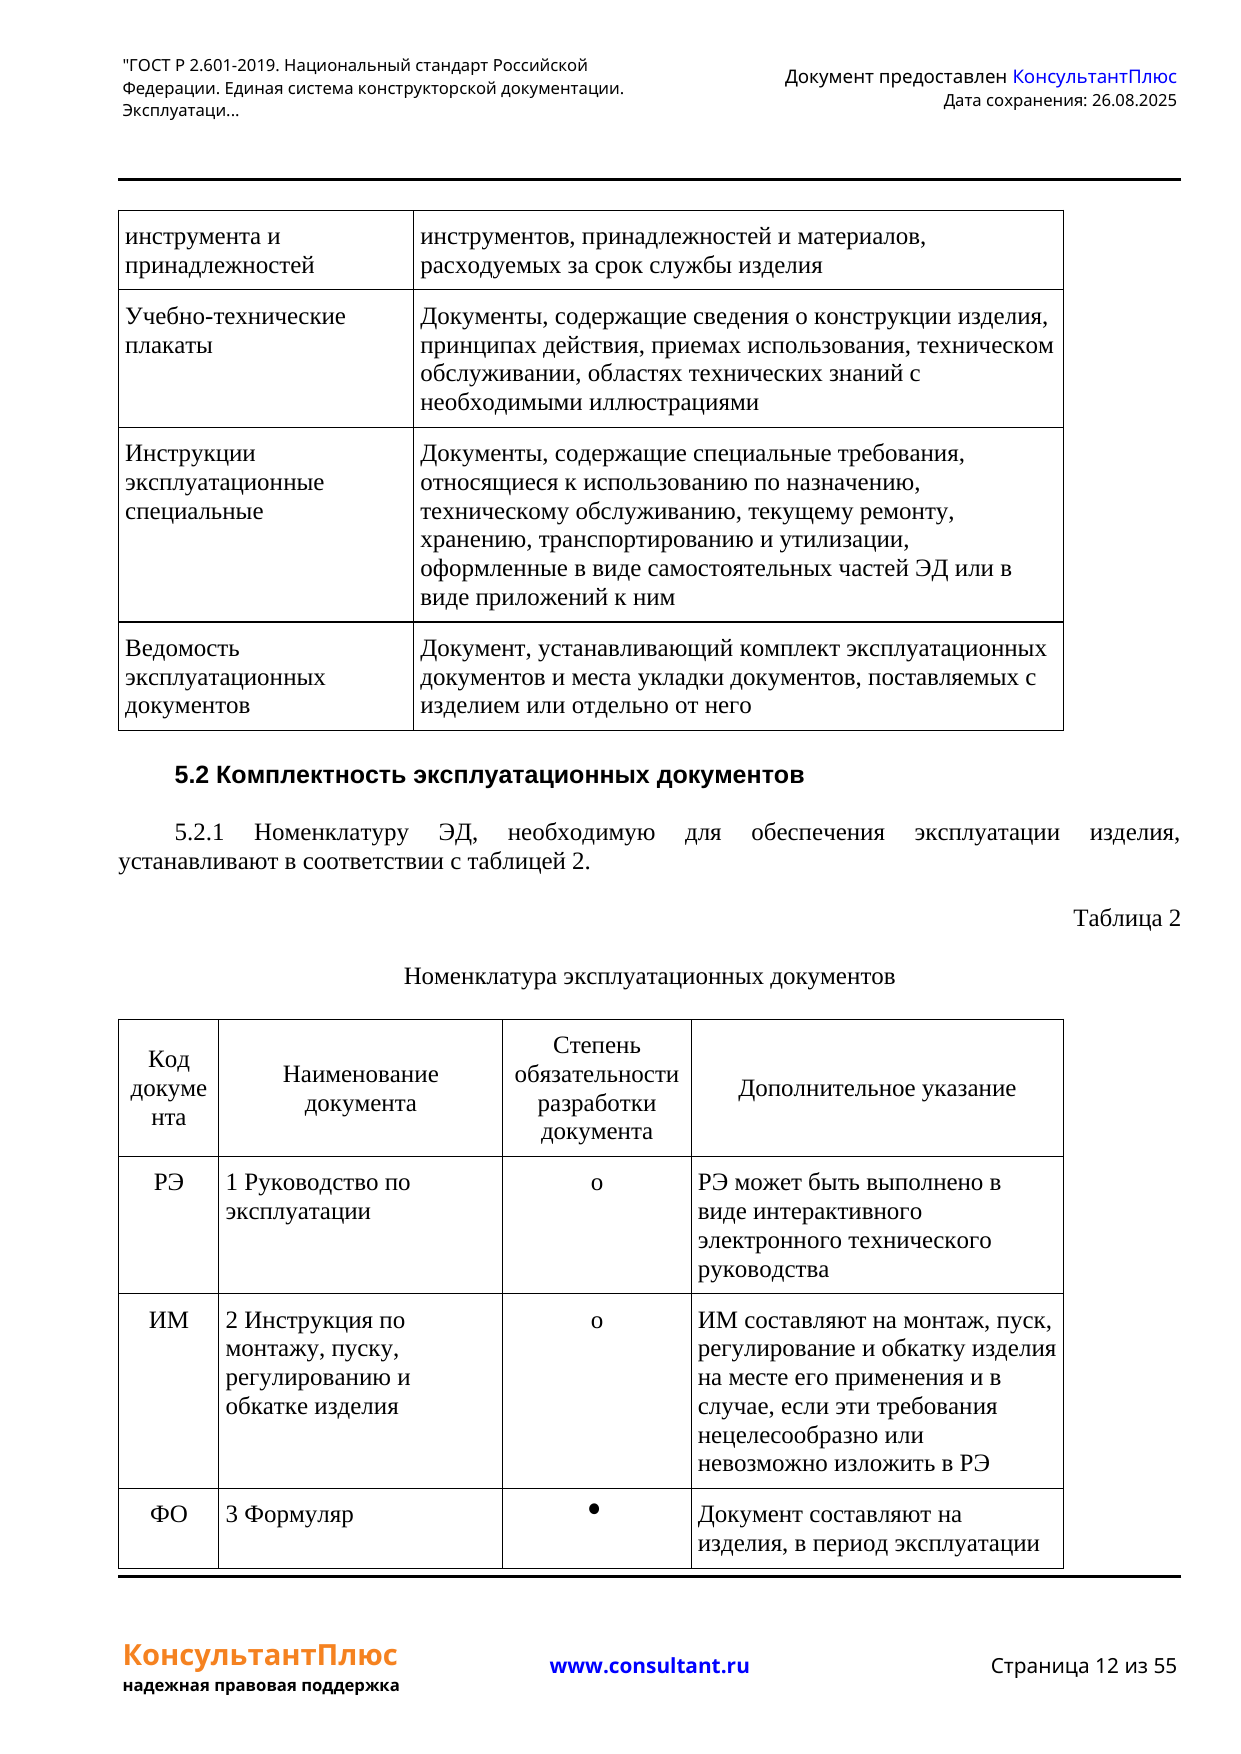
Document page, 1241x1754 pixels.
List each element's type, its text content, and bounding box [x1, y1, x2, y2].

text 5.2.1 Номенклатуру ЭД, необходимую для обеспечения эксплуатации изделия, устанавливают в соответствии с таблицей 2. [118, 817, 1181, 875]
table_cell Документ, устанавливающий комплект эксплуатационных документов и места укладки документов, поставляемых с изделием или отдельно от него [414, 623, 1063, 730]
table_cell 2 Инструкция по монтажу, пуску, регулированию и обкатке изделия [219, 1294, 502, 1488]
table_cell Документы, содержащие специальные требования, относящиеся к использованию по назначению, техническому обслуживанию, текущему ремонту, хранению, транспортированию и утилизации, оформленные в виде самостоятельных частей ЭД или в виде приложений к ним [414, 428, 1063, 621]
table_header Код документа [119, 1020, 218, 1156]
table_cell Ведомость эксплуатационных документов [119, 623, 413, 730]
table_cell 3 Формуляр [219, 1489, 502, 1568]
table_cell Инструкции эксплуатационные специальные [119, 428, 413, 621]
title 5.2 Комплектность эксплуатационных документов [118, 760, 1181, 788]
table_header Степень обязательности разработки документа [503, 1020, 691, 1156]
table_cell Учебно-технические плакаты [119, 290, 413, 427]
table_cell РЭ может быть выполнено в виде интерактивного электронного технического руководства [692, 1157, 1063, 1293]
table_header Наименование документа [219, 1020, 502, 1156]
text Номенклатура эксплуатационных документов [118, 961, 1181, 990]
table_cell ИМ составляют на монтаж, пуск, регулирование и обкатку изделия на месте его применения и в случае, если эти требования нецелесообразно или невозможно изложить в РЭ [692, 1294, 1063, 1488]
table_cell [692, 1489, 1063, 1568]
table_cell 1 Руководство по эксплуатации [219, 1157, 502, 1293]
text Таблица 2 [118, 903, 1181, 932]
table_cell Документы, содержащие сведения о конструкции изделия, принципах действия, приемах использования, техническом обслуживании, областях технических знаний с необходимыми иллюстрациями [414, 290, 1063, 427]
table_header Дополнительное указание [692, 1020, 1063, 1156]
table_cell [414, 211, 1063, 289]
table_cell о [503, 1294, 691, 1488]
table_cell ФО [119, 1489, 218, 1568]
table_cell о [503, 1157, 691, 1293]
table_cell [119, 211, 413, 289]
table_cell [503, 1489, 691, 1568]
table_cell ИМ [119, 1294, 218, 1488]
table_cell РЭ [119, 1157, 218, 1293]
